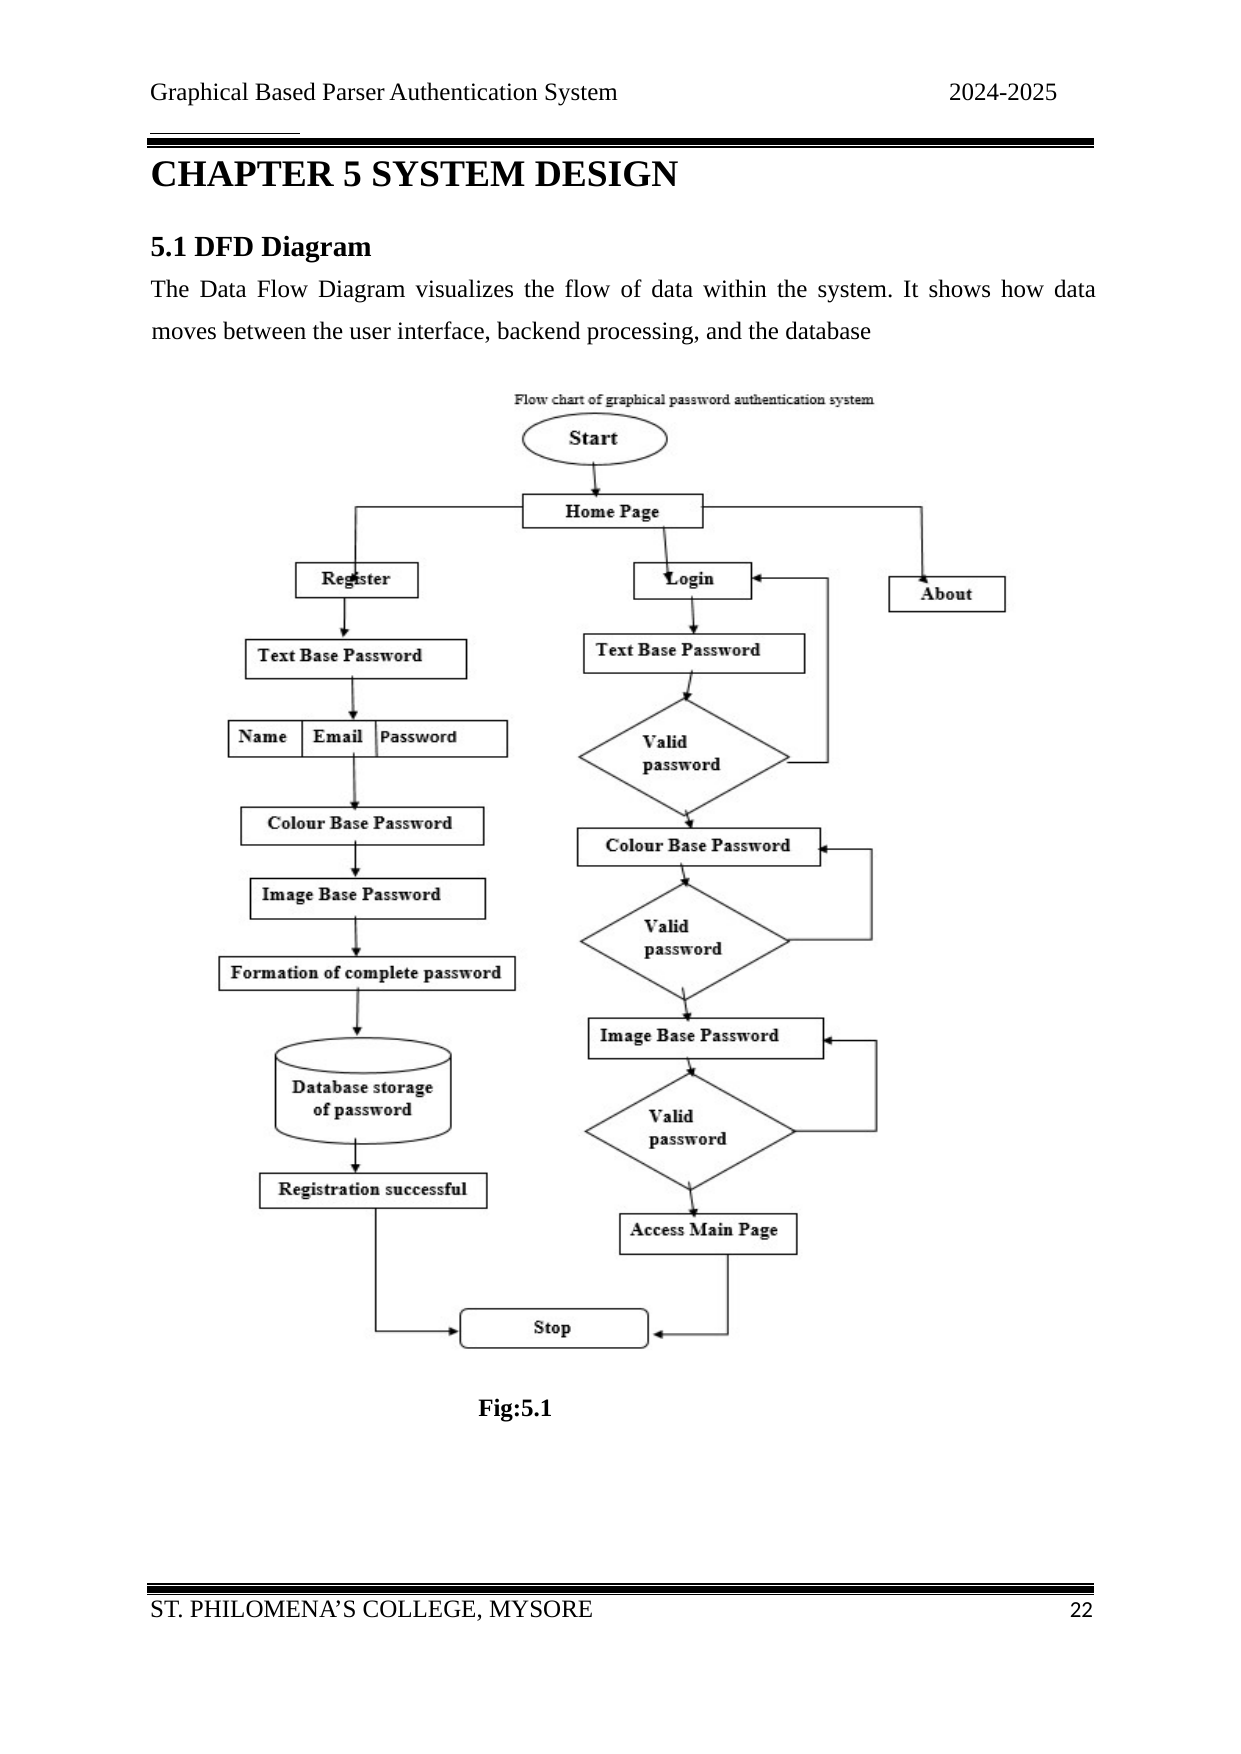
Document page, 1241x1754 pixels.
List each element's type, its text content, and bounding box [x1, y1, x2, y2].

text The Data Flow Diagram visualizes the flow of data within the system. It shows how data moves between the user interface, backend processing, and the database [150, 274, 1098, 345]
subtitle 5.1 DFD Diagram [150, 229, 1097, 262]
subtitle CHAPTER 5 SYSTEM DESIGN [150, 151, 1097, 194]
text Fig:5.1 [347, 1393, 1098, 1422]
picture [214, 390, 1039, 1353]
